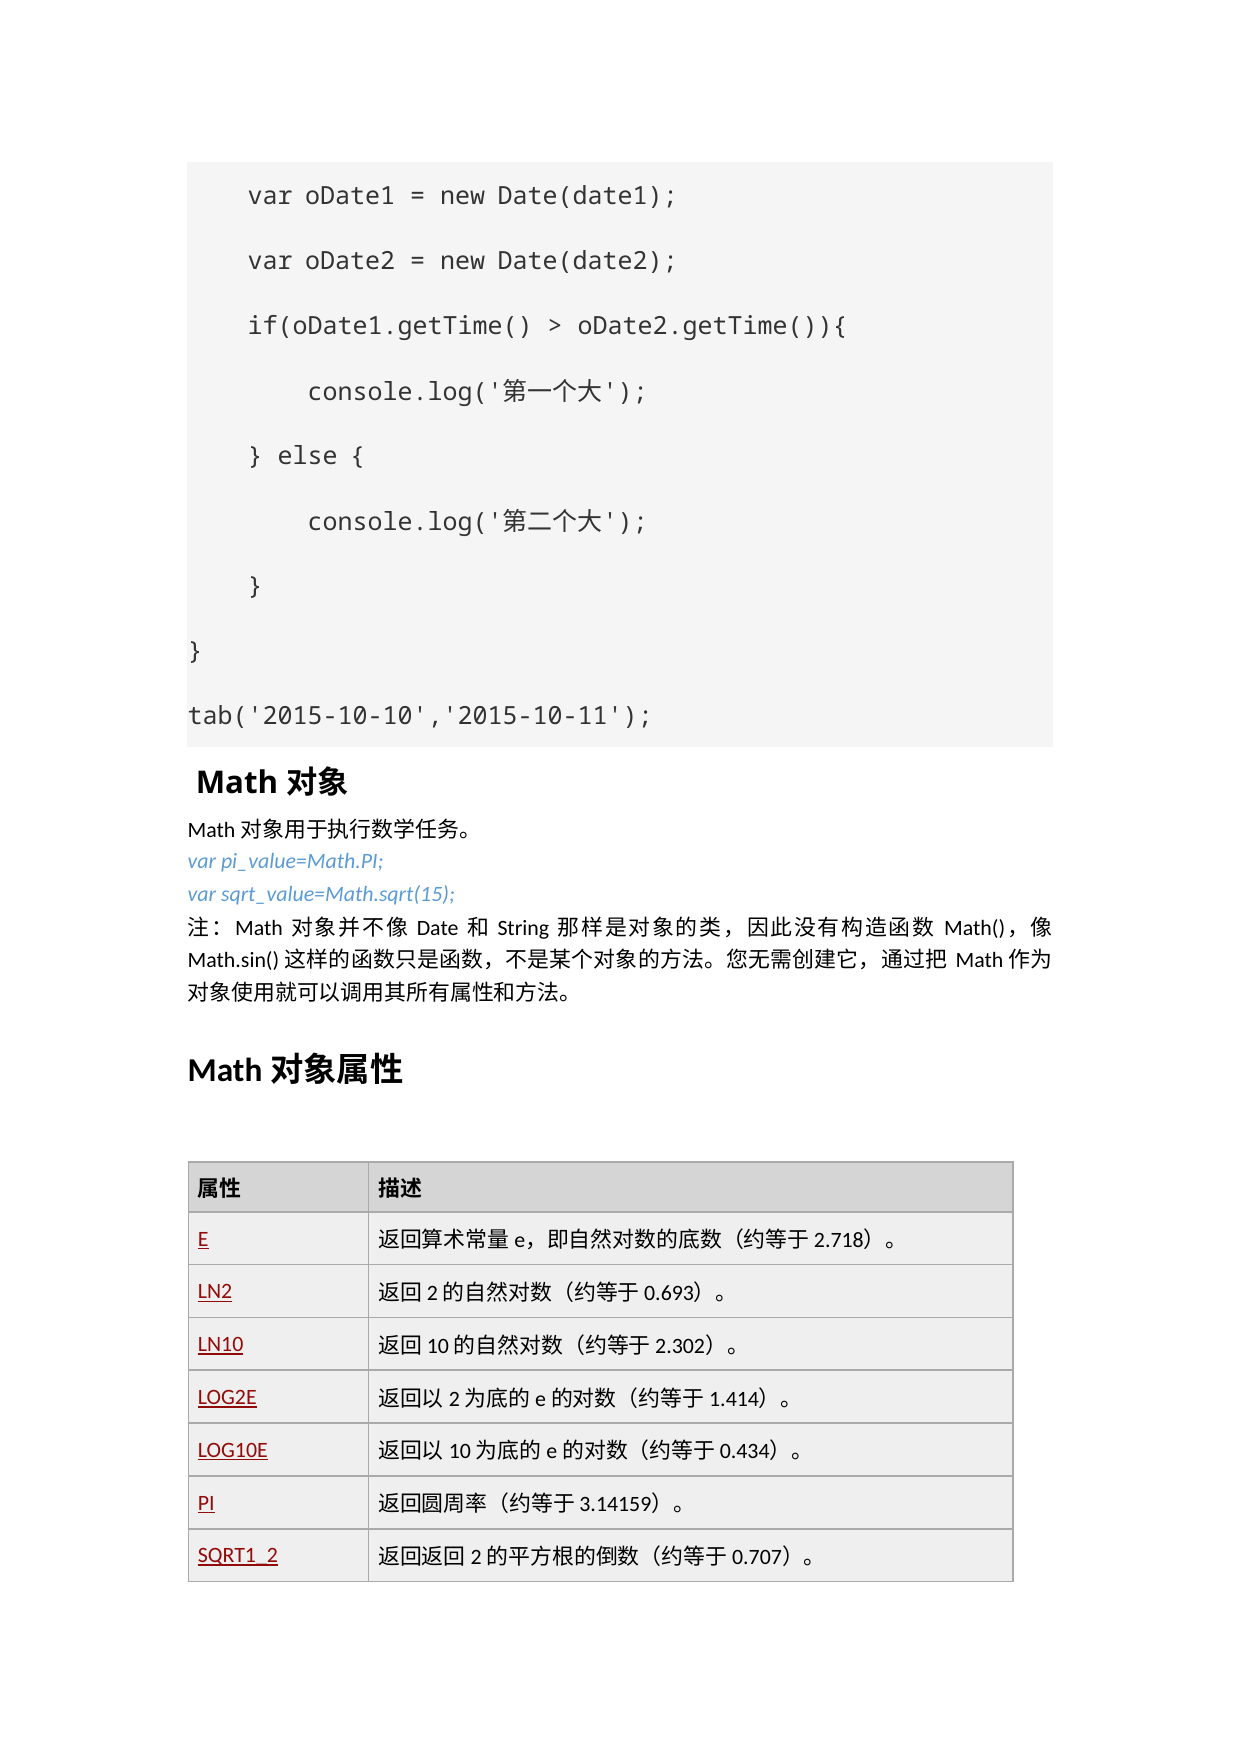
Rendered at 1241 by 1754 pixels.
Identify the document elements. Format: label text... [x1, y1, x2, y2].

table_header 描述 [369, 1163, 1012, 1211]
text } [187, 552, 1053, 617]
table_cell LN10 [189, 1318, 368, 1369]
text Math 对象用于执行数学任务。 [187, 812, 1053, 844]
subtitle Math 对象属性 [187, 1034, 1053, 1099]
table_header 属性 [189, 1163, 368, 1211]
table_cell E [189, 1213, 368, 1264]
table_cell SQRT1_2 [189, 1530, 368, 1581]
text var pi_value=Math.PI; [187, 844, 1053, 877]
text } else { [187, 422, 1053, 487]
table_cell 返回以 2 为底的 e 的对数（约等于 1.414）。 [369, 1371, 1012, 1422]
subtitle Math 对象 [187, 747, 1053, 812]
table_cell LOG2E [189, 1371, 368, 1422]
table_cell 返回圆周率（约等于3.14159）。 [369, 1477, 1012, 1528]
text var oDate1 = new Date(date1); [187, 162, 1053, 227]
table_cell 返回 10 的自然对数（约等于2.302）。 [369, 1318, 1012, 1369]
table_cell 返回 2 的自然对数（约等于0.693）。 [369, 1265, 1012, 1317]
text var oDate2 = new Date(date2); [187, 227, 1053, 292]
table_cell LOG10E [189, 1424, 368, 1475]
table_cell PI [189, 1477, 368, 1528]
text 注：Math 对象并不像 Date 和 String 那样是对象的类，因此没有构造函数 Math()，像 Math.sin() 这样的函数只是函数，不是某个对象的方法。您无需创建它，通过把 Math 作为对象使用就可以调用其所有属性和方法。 [187, 909, 1053, 1007]
text console.log('第一个大'); [187, 357, 1053, 422]
text var sqrt_value=Math.sqrt(15); [187, 877, 1053, 909]
table_cell 返回算术常量 e，即自然对数的底数（约等于2.718）。 [369, 1213, 1012, 1264]
table_cell LN2 [189, 1265, 368, 1317]
table_cell 返回返回 2 的平方根的倒数（约等于 0.707）。 [369, 1530, 1012, 1581]
text console.log('第二个大'); [187, 487, 1053, 552]
text tab('2015-10-10','2015-10-11'); [187, 682, 1053, 747]
text } [187, 617, 1053, 682]
text if(oDate1.getTime() > oDate2.getTime()){ [187, 292, 1053, 357]
table_cell 返回以 10 为底的 e 的对数（约等于0.434）。 [369, 1424, 1012, 1475]
